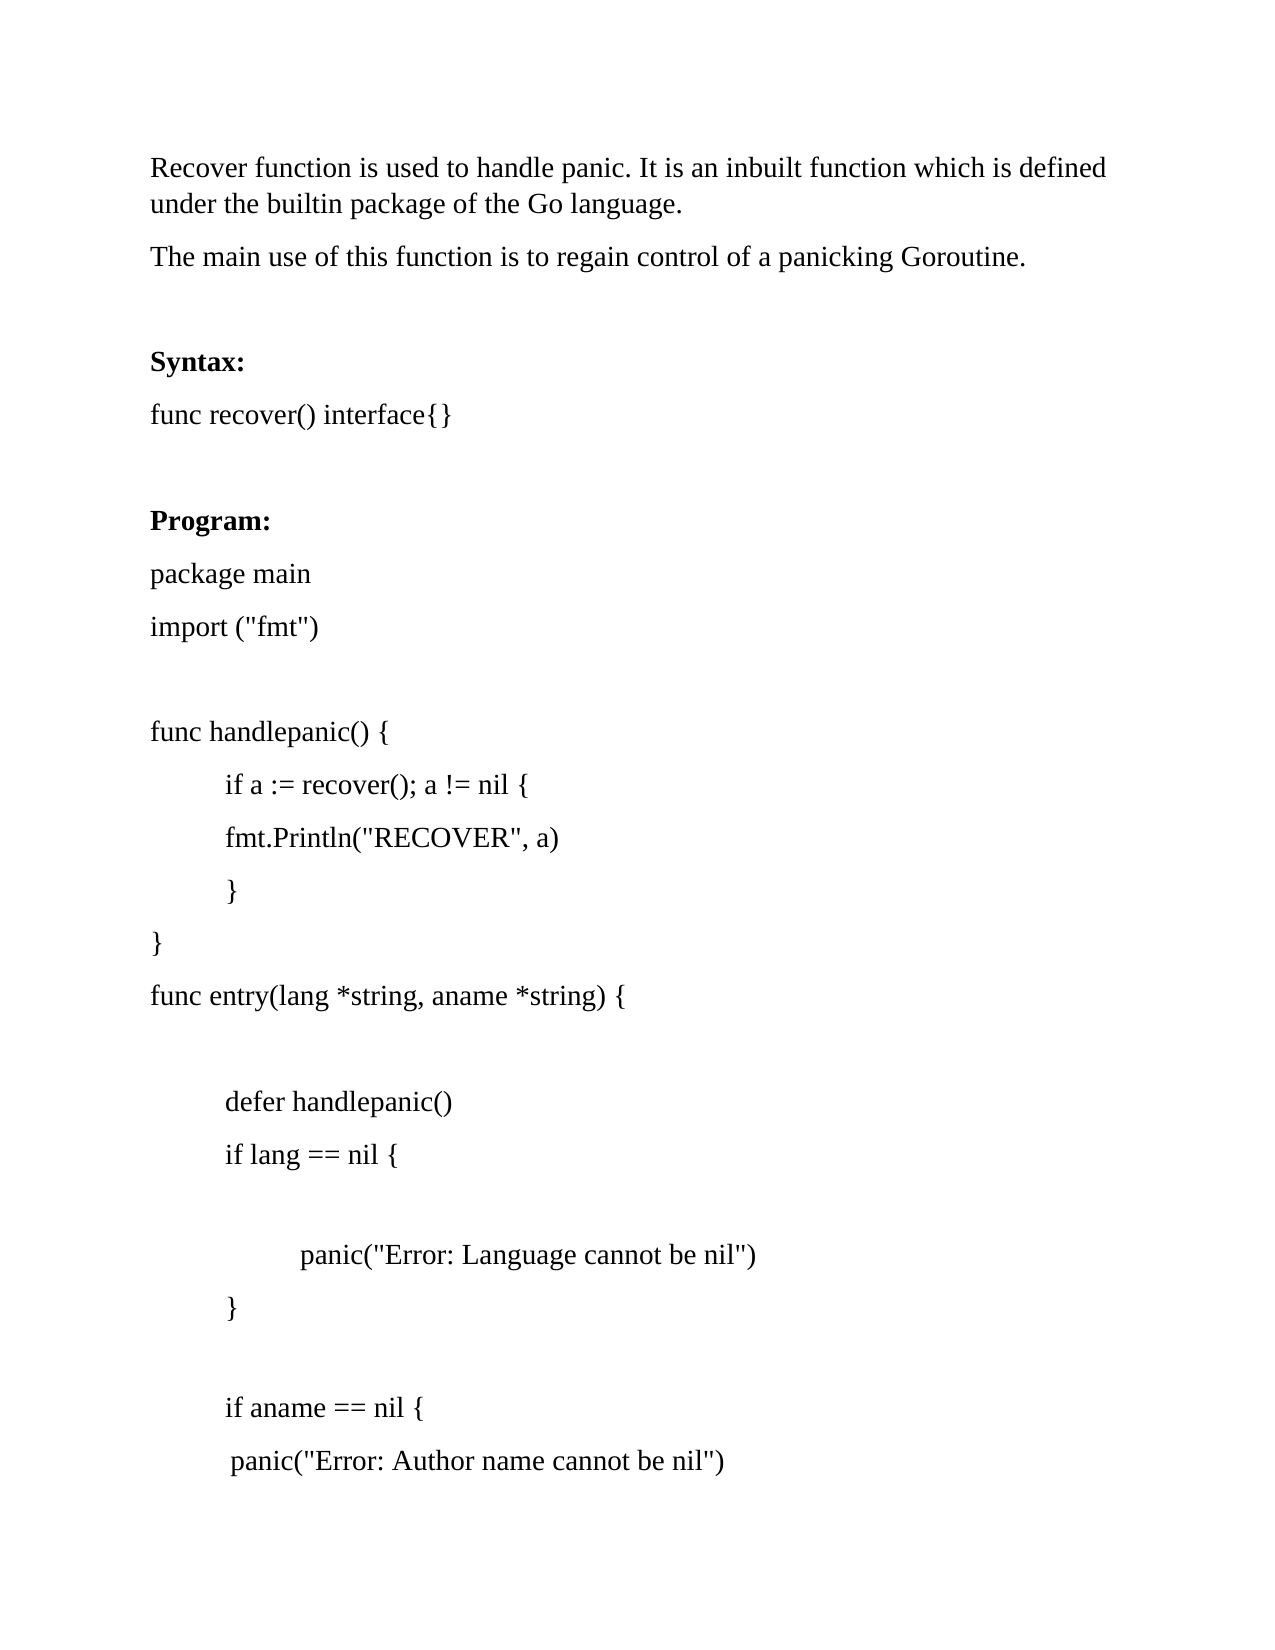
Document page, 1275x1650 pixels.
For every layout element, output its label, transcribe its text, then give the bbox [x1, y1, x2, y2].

text } [150, 926, 1125, 959]
text func recover() interface{} [150, 397, 1125, 431]
text Program: [150, 503, 1125, 537]
text func handlepanic() { [150, 714, 1125, 748]
text } [150, 1290, 1125, 1323]
text func entry(lang *string, aname *string) { [150, 978, 1125, 1012]
text if lang == nil { [150, 1137, 1125, 1170]
text The main use of this function is to regain control of a panicking Goroutine. [150, 239, 1125, 272]
text if aname == nil { [150, 1390, 1125, 1423]
text panic("Error: Author name cannot be nil") [150, 1443, 1125, 1476]
text Syntax: [150, 344, 1125, 378]
text if a := recover(); a != nil { [150, 767, 1125, 801]
text Recover function is used to handle panic. It is an inbuilt function which is defined under the builtin package of the Go language. [150, 150, 1125, 220]
text panic("Error: Language cannot be nil") [150, 1237, 1125, 1270]
text package main [150, 556, 1125, 589]
text import ("fmt") [150, 609, 1125, 642]
text defer handlepanic() [150, 1084, 1125, 1117]
text } [150, 873, 1125, 906]
text fmt.Println("RECOVER", a) [150, 820, 1125, 853]
